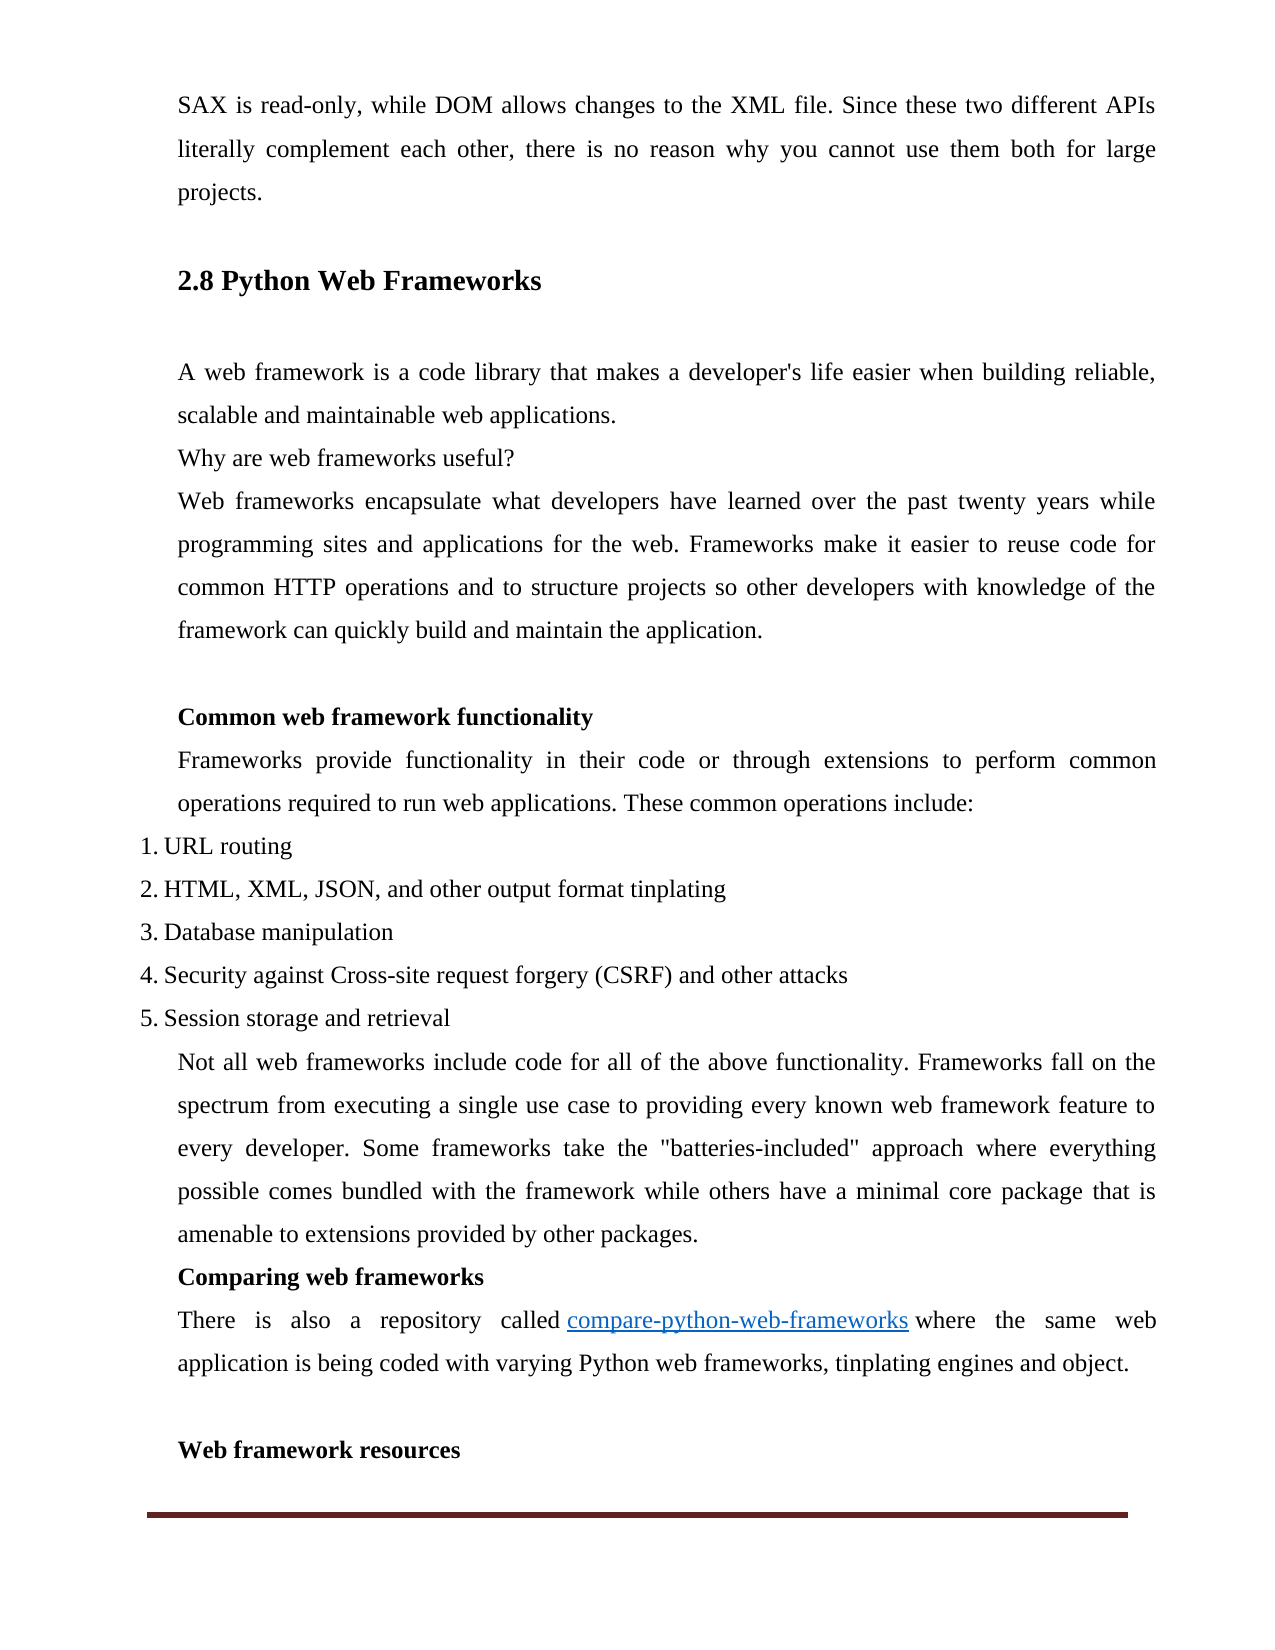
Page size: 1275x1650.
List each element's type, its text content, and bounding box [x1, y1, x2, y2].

text Web frameworks encapsulate what developers have learned over the past twenty years while programming sites and applications for the web. Frameworks make it easier to reuse code for common HTTP operations and to structure projects so other developers with knowledge of the framework can quickly build and maintain the application. [177, 486, 1157, 644]
text There is also a repository called compare-python-web-frameworks where the same web application is being coded with varying Python web frameworks, tinplating engines and object. [177, 1305, 1157, 1377]
text SAX is read-only, while DOM allows changes to the XML file. Since these two different APIs literally complement each other, there is no reason why you cannot use them both for large projects. [177, 91, 1157, 206]
text 2.8 Python Web Frameworks [177, 263, 1157, 297]
text Why are web frameworks useful? [177, 443, 1157, 472]
text Common web framework functionality [177, 702, 1157, 730]
list Database manipulation [140, 917, 1157, 946]
list URL routing [140, 831, 1157, 860]
text Frameworks provide functionality in their code or through extensions to perform common operations required to run web applications. These common operations include: [177, 745, 1157, 817]
text Comparing web frameworks [177, 1262, 1157, 1291]
list Session storage and retrieval [140, 1003, 1157, 1032]
text Not all web frameworks include code for all of the above functionality. Frameworks fall on the spectrum from executing a single use case to providing every known web framework feature to every developer. Some frameworks take the "batteries-included" approach where everything possible comes bundled with the framework while others have a minimal core package that is amenable to extensions provided by other packages. [177, 1047, 1157, 1248]
list Security against Cross-site request forgery (CSRF) and other attacks [140, 960, 1157, 989]
list HTML, XML, JSON, and other output format tinplating [140, 874, 1157, 903]
text Web framework resources [177, 1435, 1157, 1463]
text A web framework is a code library that makes a developer's life easier when building reliable, scalable and maintainable web applications. [177, 357, 1157, 428]
